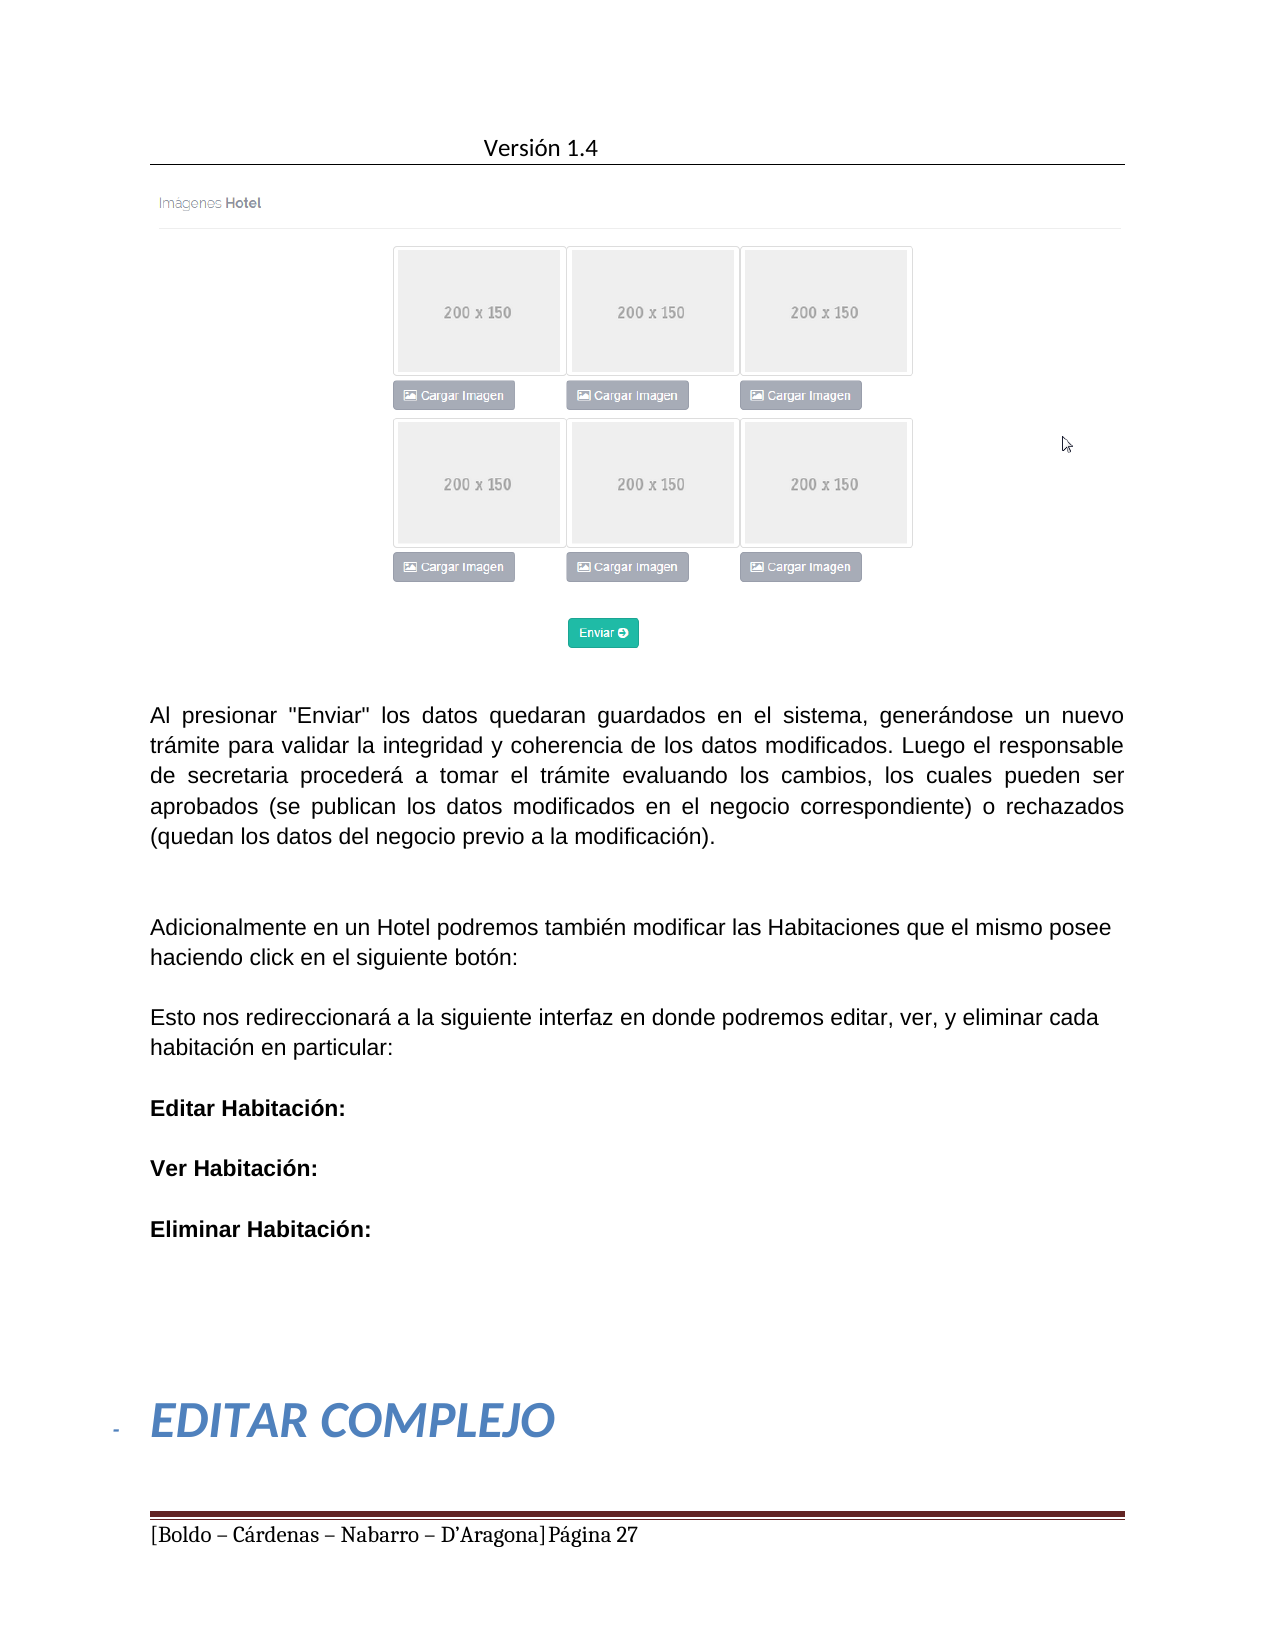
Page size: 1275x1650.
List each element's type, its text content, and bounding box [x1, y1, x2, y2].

picture [150, 191, 1125, 668]
text Eliminar Habitación: [150, 1216, 1125, 1242]
text Esto nos redireccionará a la siguiente interfaz en donde podremos editar, ver, y eliminar cada habitación en particular: [150, 1004, 1125, 1061]
text Ver Habitación: [150, 1155, 1125, 1181]
text Adicionalmente en un Hotel podremos también modificar las Habitaciones que el mismo posee haciendo click en el siguiente botón: [150, 913, 1125, 970]
text Editar Habitación: [150, 1095, 1125, 1121]
subtitle EDITAR COMPLEJO [112, 1387, 1125, 1451]
text Al presionar "Enviar" los datos quedaran guardados en el sistema, generándose un nuevo trámite para validar la integridad y coherencia de los datos modificados. Luego el responsable de secretaria procederá a tomar el trámite evaluando los cambios, los cuales pueden ser aprobados (se publican los datos modificados en el negocio correspondiente) o rechazados (quedan los datos del negocio previo a la modificación). [150, 702, 1125, 849]
